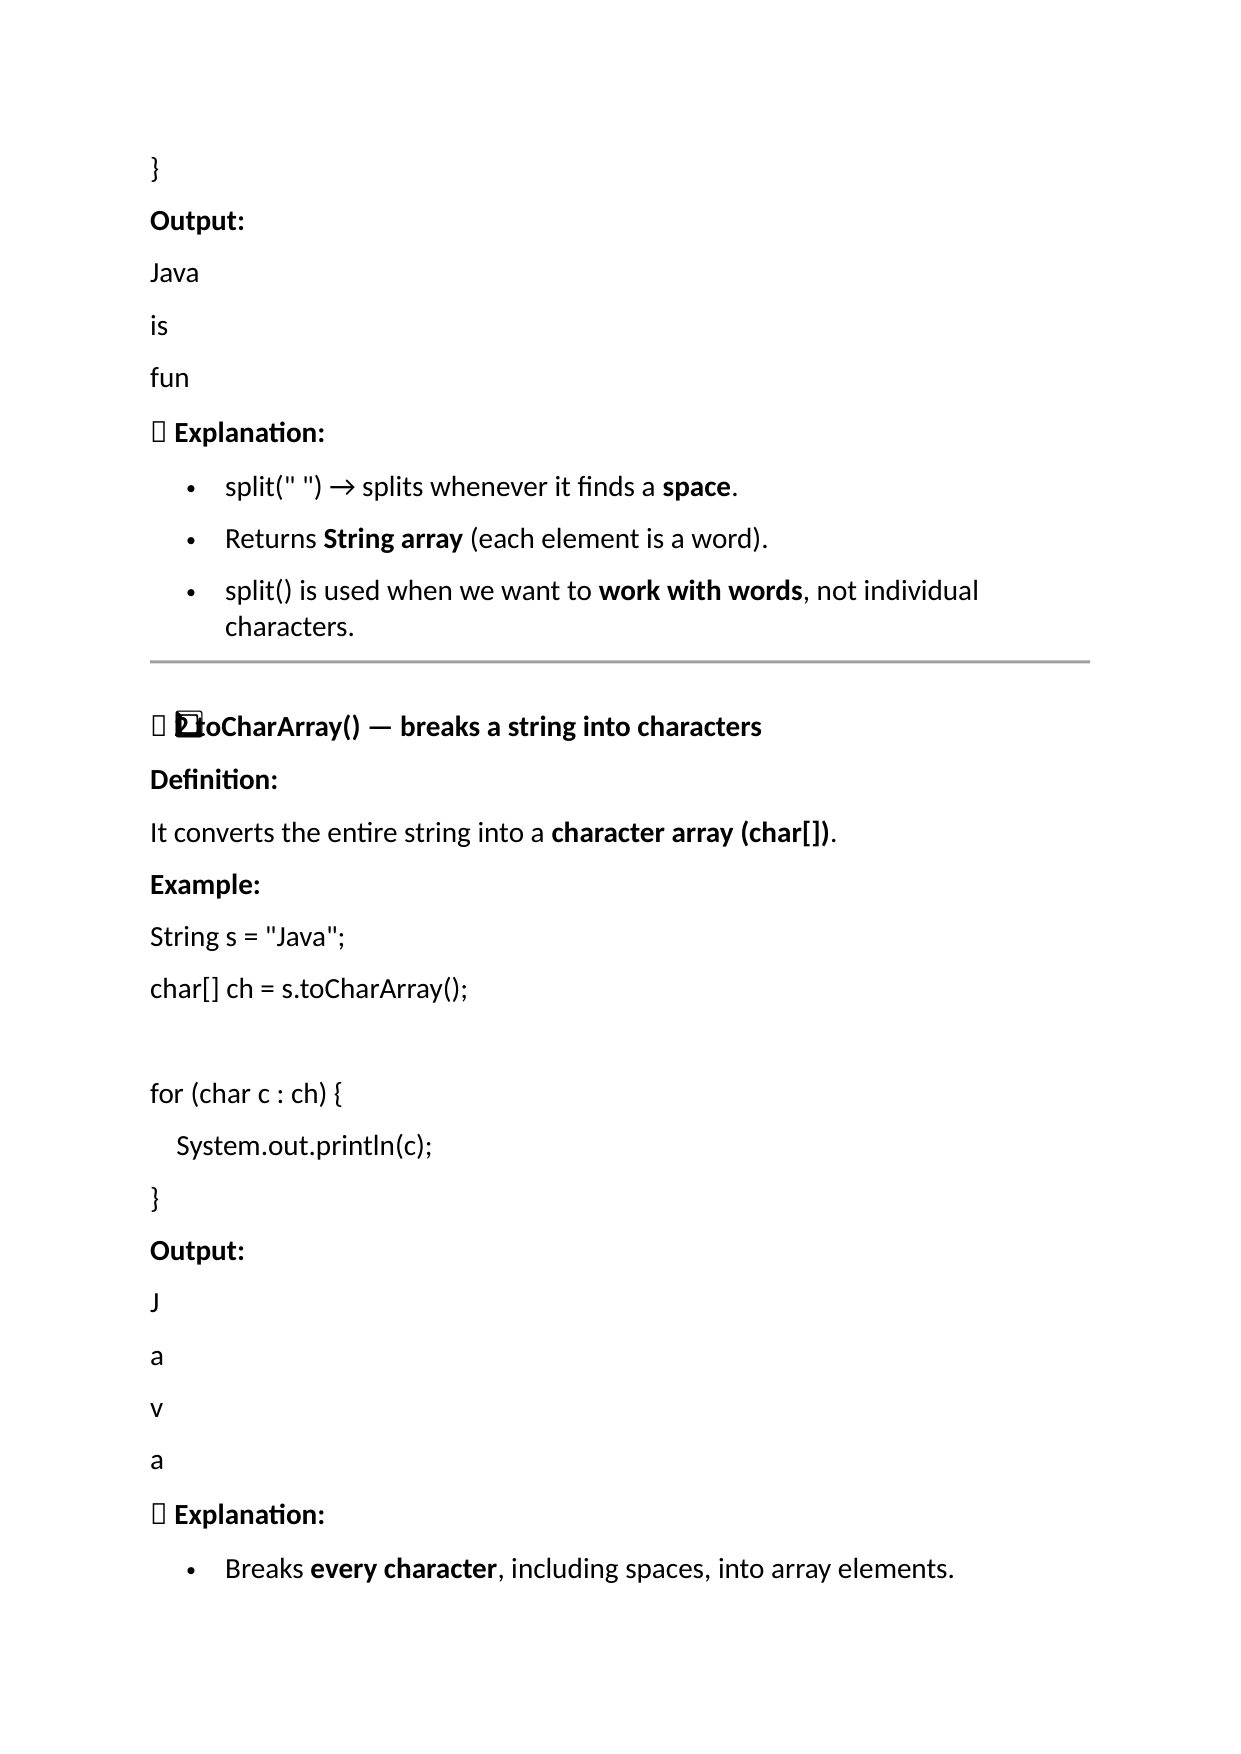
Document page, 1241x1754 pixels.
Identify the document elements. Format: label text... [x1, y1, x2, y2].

text fun [150, 359, 1090, 395]
list Returns String array (each element is a word). [187, 520, 1090, 556]
list Breaks every character, including spaces, into array elements. [187, 1550, 1090, 1585]
text System.out.println(c); [150, 1127, 1090, 1163]
text Output: [150, 202, 1090, 238]
text Definition: [150, 761, 1090, 797]
text 🧩 2️⃣ toCharArray() — breaks a string into characters [150, 705, 1090, 745]
list split(" ") → splits whenever it finds a space. [187, 468, 1090, 503]
list split() is used when we want to work with words, not individual characters. [187, 572, 1090, 644]
text 🧠 Explanation: [150, 1493, 1090, 1533]
text J [150, 1284, 1090, 1320]
text a [150, 1337, 1090, 1372]
text Output: [150, 1232, 1090, 1268]
text is [150, 307, 1090, 342]
text a [150, 1441, 1090, 1477]
text Example: [150, 866, 1090, 902]
text char[] ch = s.toCharArray(); [150, 971, 1090, 1006]
text It converts the entire string into a character array (char[]). [150, 814, 1090, 849]
text } [150, 150, 1090, 186]
text Java [150, 254, 1090, 290]
text v [150, 1389, 1090, 1424]
text for (char c : ch) { [150, 1075, 1090, 1111]
text } [150, 1180, 1090, 1215]
text 🧠 Explanation: [150, 411, 1090, 451]
text String s = "Java"; [150, 918, 1090, 954]
